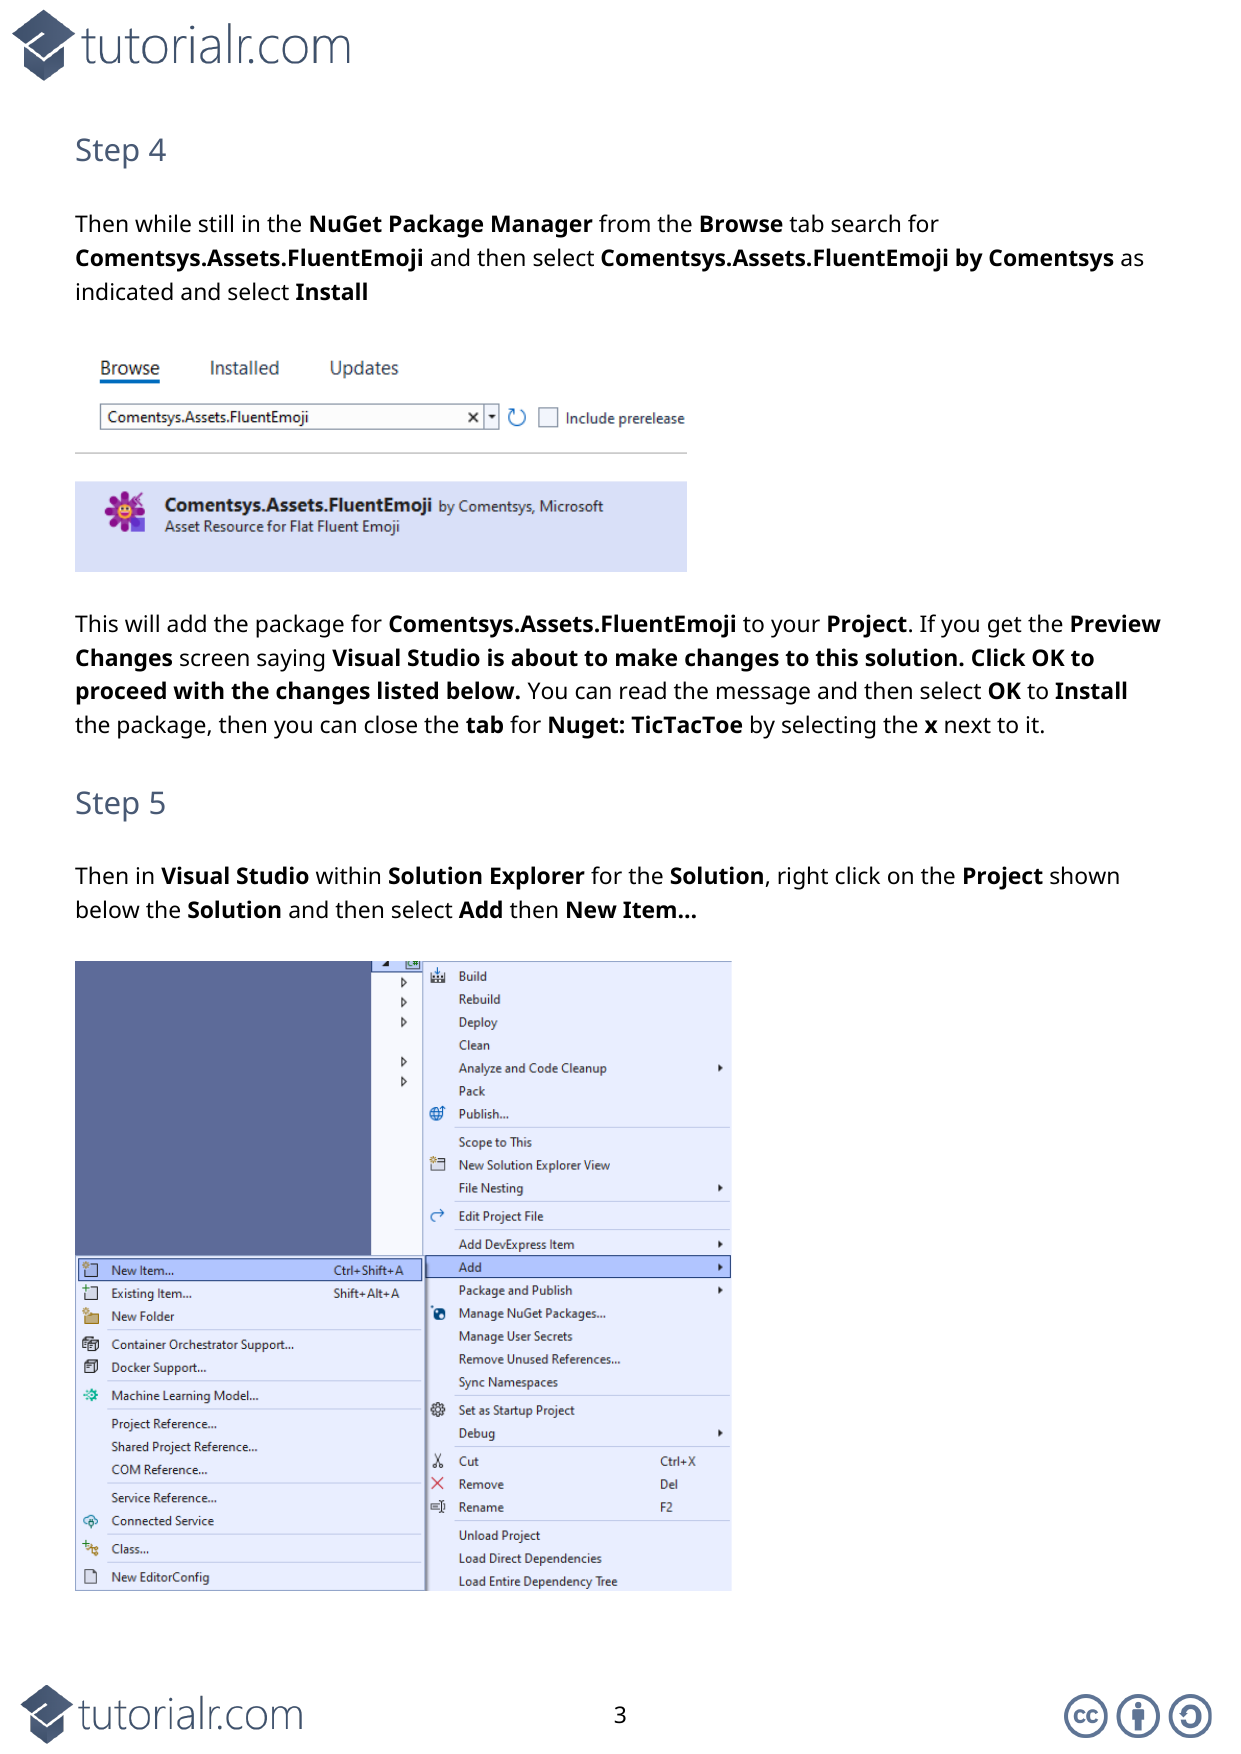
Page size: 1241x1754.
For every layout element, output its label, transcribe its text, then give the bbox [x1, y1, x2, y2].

picture [75, 342, 687, 572]
picture [8, 9, 363, 81]
subtitle Step 4 [75, 128, 1165, 171]
subtitle Step 5 [75, 781, 1165, 823]
picture [1064, 1694, 1212, 1738]
picture [75, 961, 732, 1591]
text Then while still in the NuGet Package Manager from the Browse tab search for Comentsys.Assets.FluentEmoji and then select Comentsys.Assets.FluentEmoji by Comentsys as indicated and select Install [75, 208, 1165, 307]
text Then in Visual Studio within Solution Explorer for the Solution, right click on the Project shown below the Solution and then select Add then New Item… [75, 860, 1165, 925]
text This will add the package for Comentsys.Assets.FluentEmoji to your Project. If you get the Preview Changes screen saying Visual Studio is about to make changes to this solution. Click OK to proceed with the changes listed below. You can read the message and then select OK to Install the package, then you can close the tab for Nuget: TicTacToe by selecting the x next to it. [75, 608, 1165, 740]
picture [17, 1685, 313, 1744]
